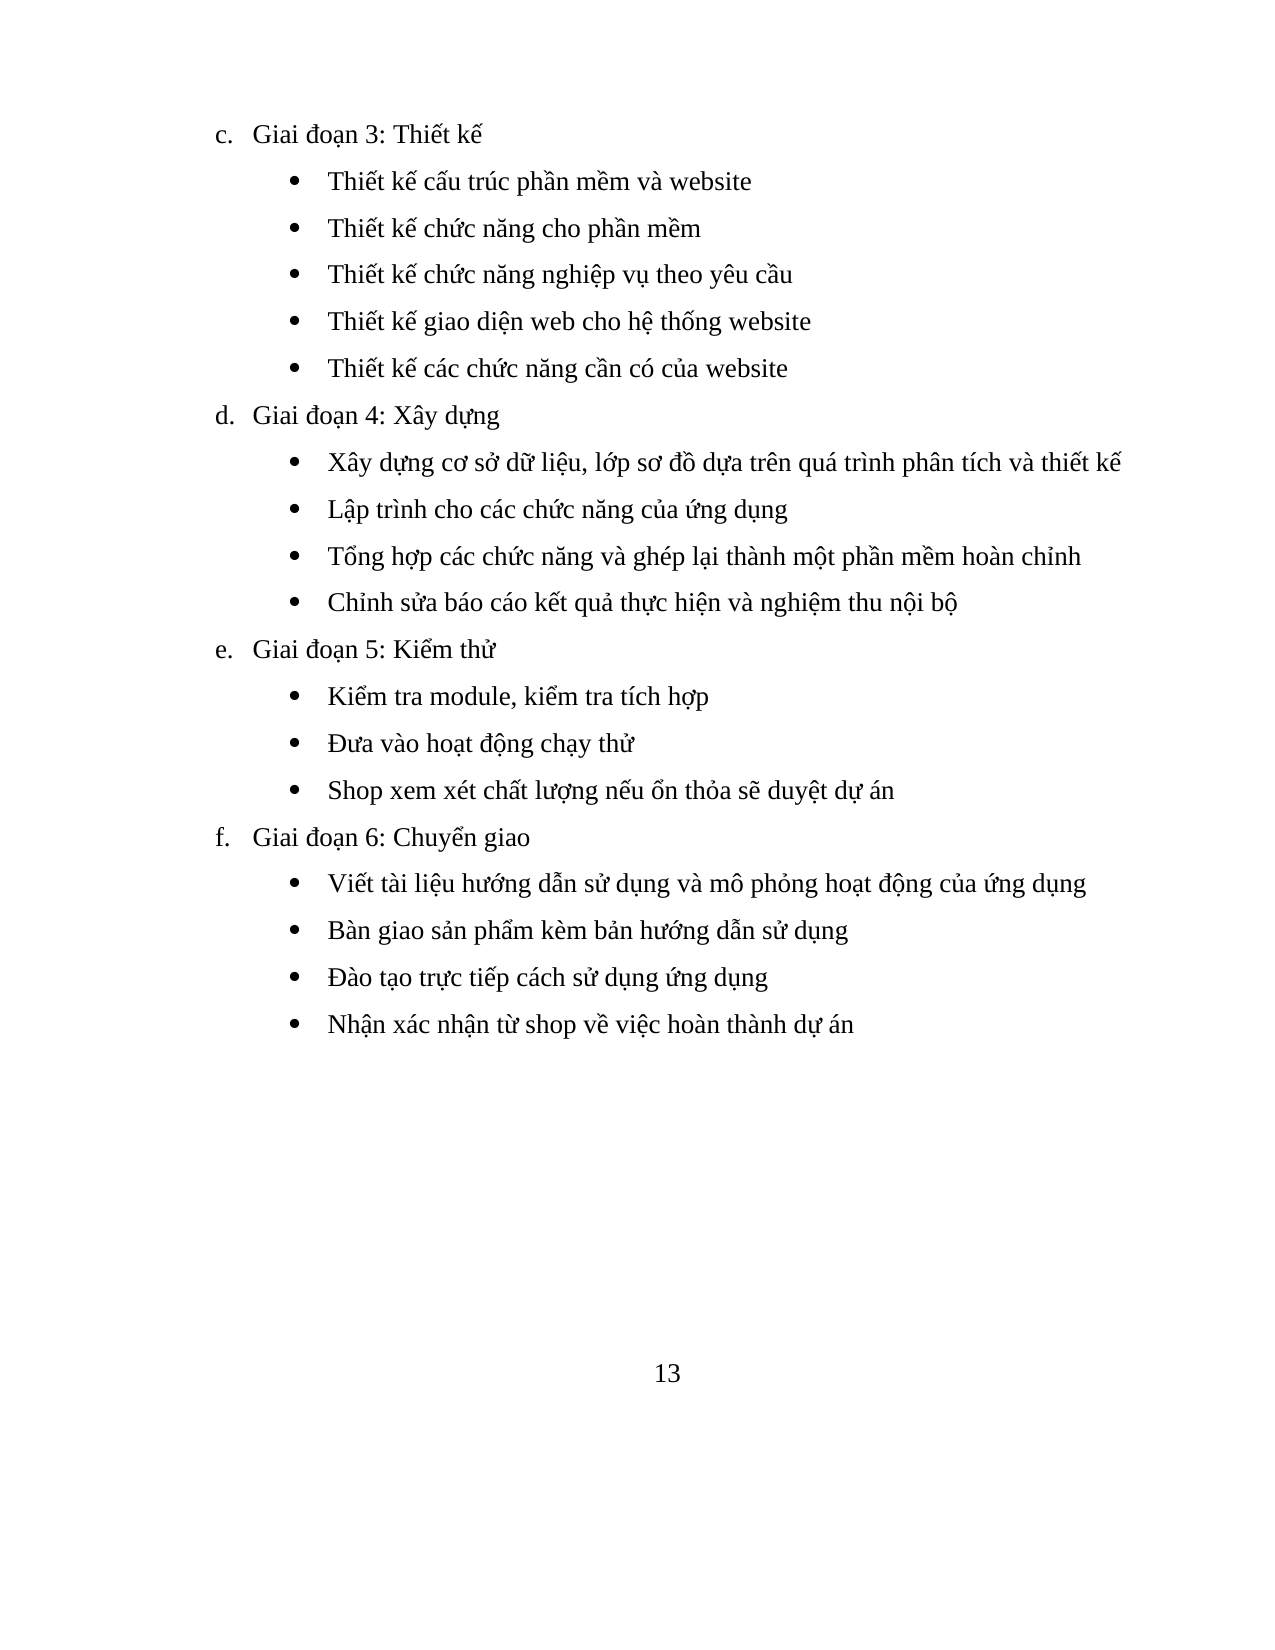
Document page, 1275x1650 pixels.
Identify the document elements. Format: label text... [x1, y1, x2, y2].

list Giai đoạn 3: Thiết kế [215, 118, 1157, 149]
list Thiết kế cấu trúc phần mềm và website [290, 165, 1157, 196]
list Thiết kế chức năng nghiệp vụ theo yêu cầu [290, 258, 1157, 290]
list Chỉnh sửa báo cáo kết quả thực hiện và nghiệm thu nội bộ [290, 586, 1157, 618]
list Giai đoạn 4: Xây dựng [215, 399, 1157, 430]
list Viết tài liệu hướng dẫn sử dụng và mô phỏng hoạt động của ứng dụng [290, 867, 1157, 898]
list Giai đoạn 6: Chuyển giao [215, 821, 1157, 852]
list Thiết kế chức năng cho phần mềm [290, 212, 1157, 243]
list Nhận xác nhận từ shop về việc hoàn thành dự án [290, 1008, 1157, 1039]
list Thiết kế các chức năng cần có của website [290, 352, 1157, 383]
list Tổng hợp các chức năng và ghép lại thành một phần mềm hoàn chỉnh [290, 539, 1157, 571]
list Giai đoạn 5: Kiểm thử [215, 633, 1157, 664]
list Bàn giao sản phẩm kèm bản hướng dẫn sử dụng [290, 914, 1157, 945]
list Xây dựng cơ sở dữ liệu, lớp sơ đồ dựa trên quá trình phân tích và thiết kế [290, 446, 1157, 477]
list Kiểm tra module, kiểm tra tích hợp [290, 680, 1157, 711]
list Đưa vào hoạt động chạy thử [290, 727, 1157, 758]
list Lập trình cho các chức năng của ứng dụng [290, 493, 1157, 524]
list Thiết kế giao diện web cho hệ thống website [290, 305, 1157, 337]
list Đào tạo trực tiếp cách sử dụng ứng dụng [290, 961, 1157, 992]
list Shop xem xét chất lượng nếu ổn thỏa sẽ duyệt dự án [290, 774, 1157, 805]
